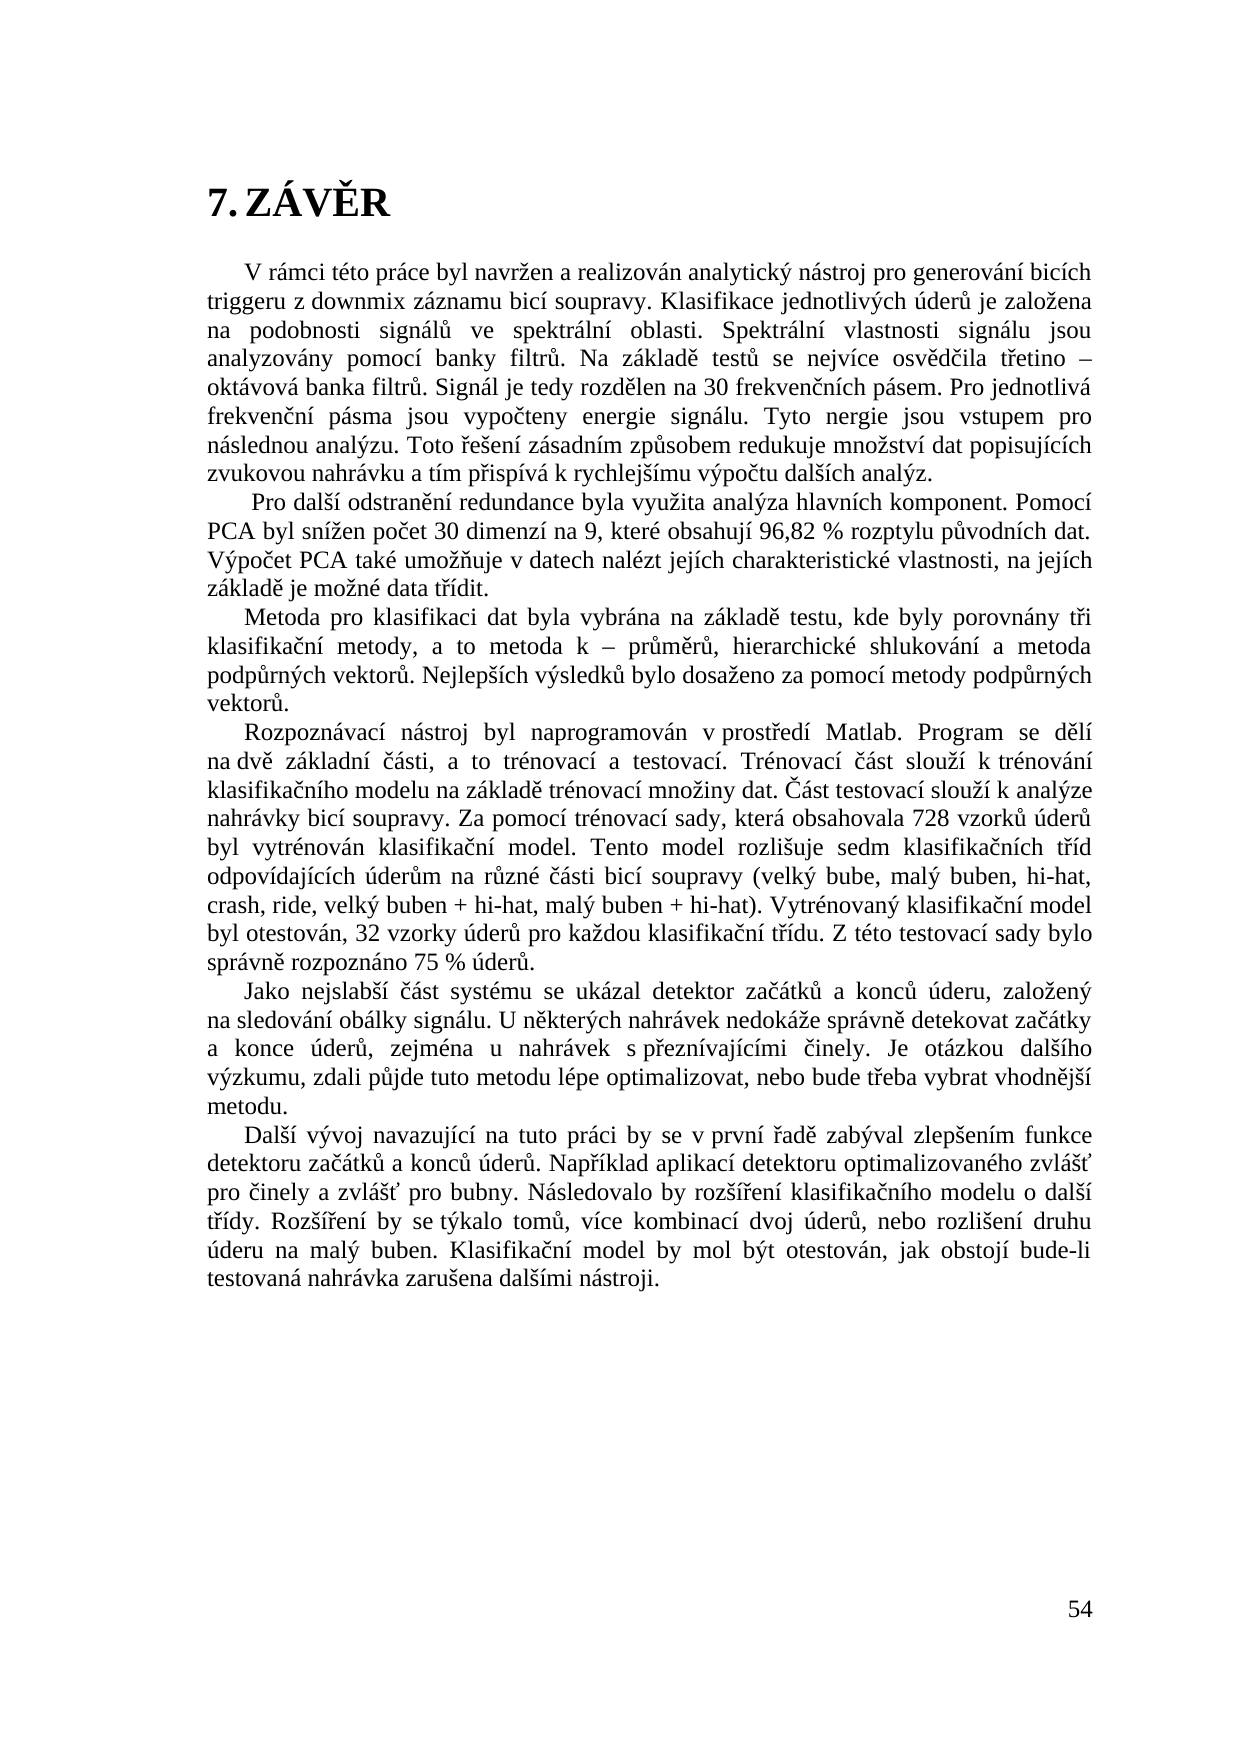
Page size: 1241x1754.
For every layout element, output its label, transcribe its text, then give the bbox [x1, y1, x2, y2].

subtitle Závěr [207, 177, 1092, 225]
text Jako nejslabší část systému se ukázal detektor začátků a konců úderu, založený na sledování obálky signálu. U některých nahrávek nedokáže správně detekovat začátky a konce úderů, zejména u nahrávek s přeznívajícími činely. Je otázkou dalšího výzkumu, zdali půjde tuto metodu lépe optimalizovat, nebo bude třeba vybrat vhodnější metodu. [207, 976, 1092, 1120]
text Rozpoznávací nástroj byl naprogramován v prostředí Matlab. Program se dělí na dvě základní části, a to trénovací a testovací. Trénovací část slouží k trénování klasifikačního modelu na základě trénovací množiny dat. Část testovací slouží k analýze nahrávky bicí soupravy. Za pomocí trénovací sady, která obsahovala 728 vzorků úderů byl vytrénován klasifikační model. Tento model rozlišuje sedm klasifikačních tříd odpovídajících úderům na různé části bicí soupravy (velký bube, malý buben, hi-hat, crash, ride, velký buben + hi-hat, malý buben + hi-hat). Vytrénovaný klasifikační model byl otestován, 32 vzorky úderů pro každou klasifikační třídu. Z této testovací sady bylo správně rozpoznáno 75 % úderů. [207, 717, 1092, 976]
text Další vývoj navazující na tuto práci by se v první řadě zabýval zlepšením funkce detektoru začátků a konců úderů. Například aplikací detektoru optimalizovaného zvlášť pro činely a zvlášť pro bubny. Následovalo by rozšíření klasifikačního modelu o další třídy. Rozšíření by se týkalo tomů, více kombinací dvoj úderů, nebo rozlišení druhu úderu na malý buben. Klasifikační model by mol být otestován, jak obstojí bude-li testovaná nahrávka zarušena dalšími nástroji. [207, 1120, 1092, 1292]
text Pro další odstranění redundance byla využita analýza hlavních komponent. Pomocí PCA byl snížen počet 30 dimenzí na 9, které obsahují 96,82 % rozptylu původních dat. Výpočet PCA také umožňuje v datech nalézt jejích charakteristické vlastnosti, na jejích základě je možné data třídit. [207, 487, 1092, 602]
text V rámci této práce byl navržen a realizován analytický nástroj pro generování bicích triggeru z downmix záznamu bicí soupravy. Klasifikace jednotlivých úderů je založena na podobnosti signálů ve spektrální oblasti. Spektrální vlastnosti signálu jsou analyzovány pomocí banky filtrů. Na základě testů se nejvíce osvědčila třetino – oktávová banka filtrů. Signál je tedy rozdělen na 30 frekvenčních pásem. Pro jednotlivá frekvenční pásma jsou vypočteny energie signálu. Tyto nergie jsou vstupem pro následnou analýzu. Toto řešení zásadním způsobem redukuje množství dat popisujících zvukovou nahrávku a tím přispívá k rychlejšímu výpočtu dalších analýz. [207, 257, 1092, 487]
text Metoda pro klasifikaci dat byla vybrána na základě testu, kde byly porovnány tři klasifikační metody, a to metoda k – průměrů, hierarchické shlukování a metoda podpůrných vektorů. Nejlepších výsledků bylo dosaženo za pomocí metody podpůrných vektorů. [207, 602, 1092, 717]
